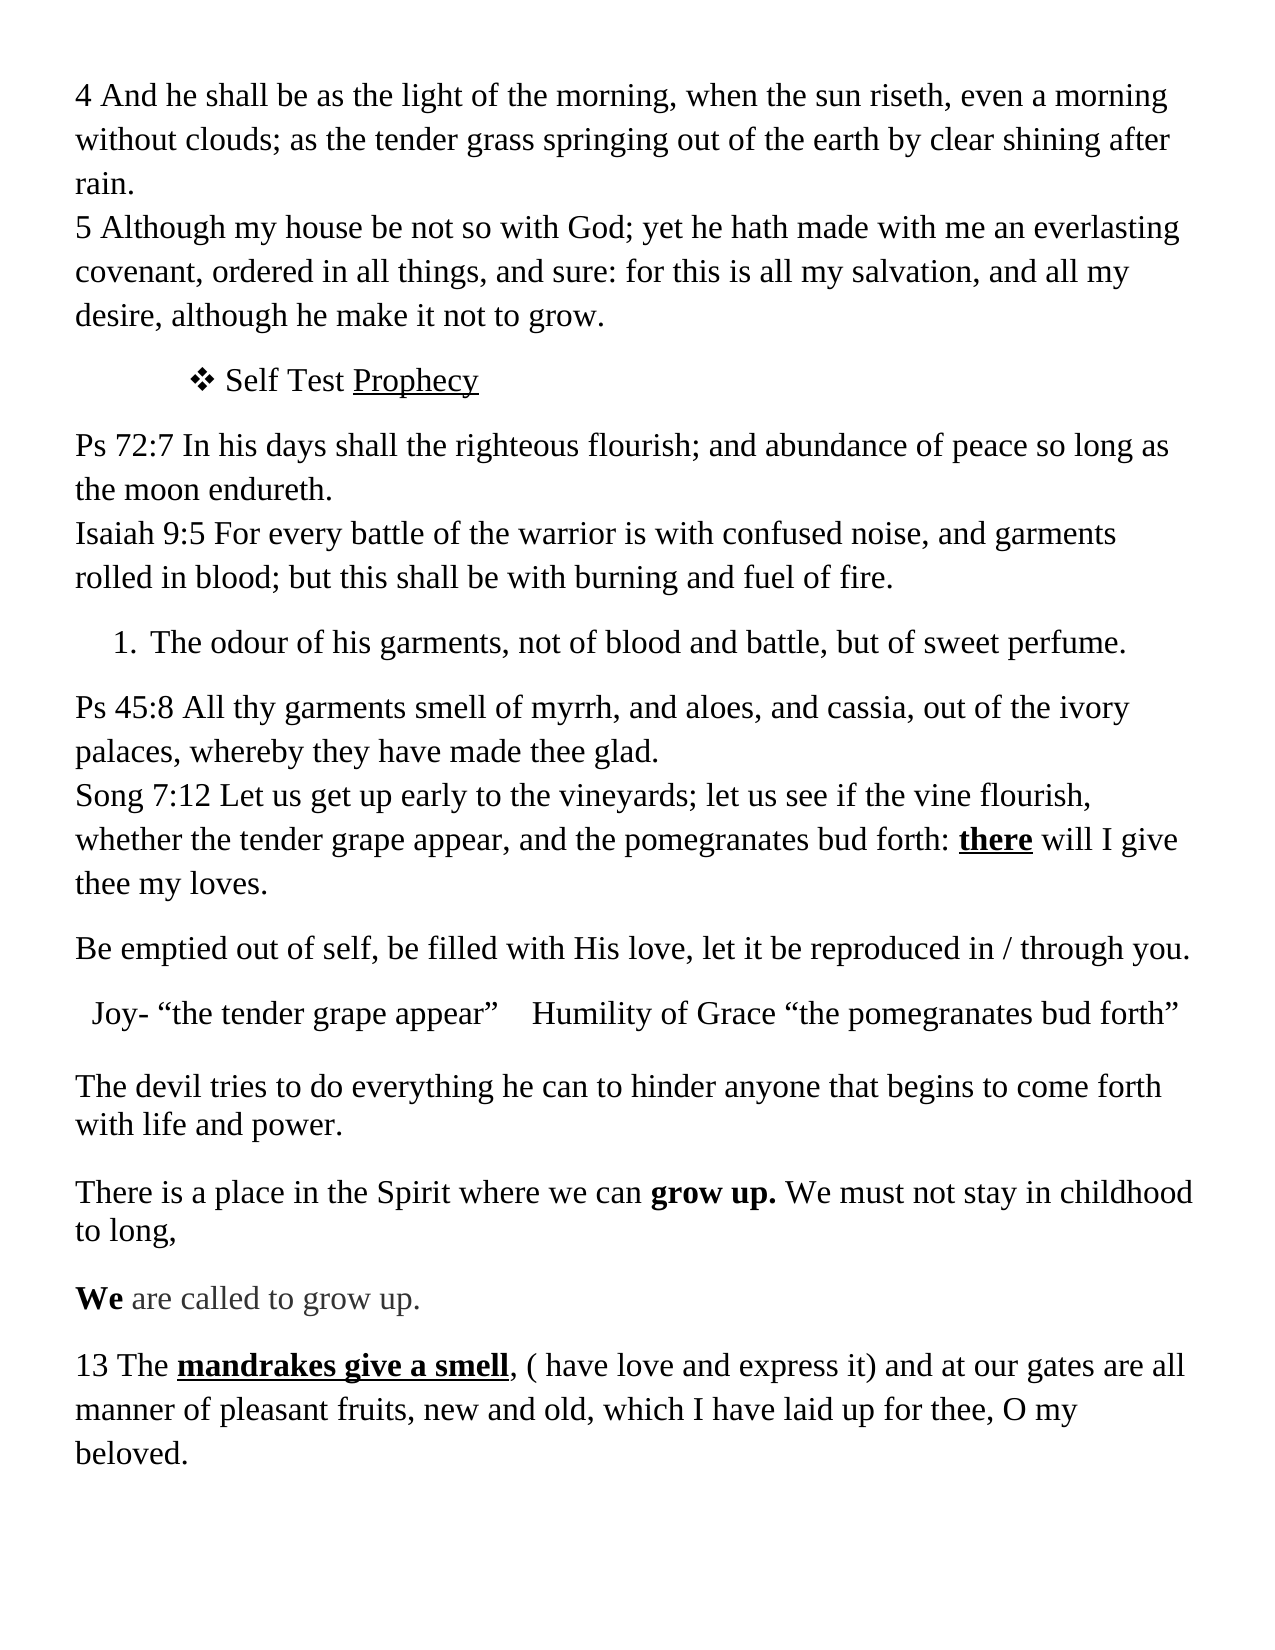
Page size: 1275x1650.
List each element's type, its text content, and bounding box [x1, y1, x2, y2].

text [75, 75, 1200, 334]
text Ps 45:8 All thy garments smell of myrrh, and aloes, and cassia, out of the ivory palaces, whereby they have made thee glad. Song 7:12 Let us get up early to the vineyards; let us see if the vine flourish, whether the tender grape appear, and the pomegranates bud forth: there will I give thee my loves. [75, 687, 1200, 902]
list Self Test Prophecy [187, 360, 1200, 398]
text The devil tries to do everything he can to hinder anyone that begins to come forth with life and power. [75, 1066, 1200, 1143]
list The odour of his garments, not of blood and battle, but of sweet perfume. [112, 622, 1200, 661]
text Ps 72:7 In his days shall the righteous flourish; and abundance of peace so long as the moon endureth. Isaiah 9:5 For every battle of the warrior is with confused noise, and garments rolled in blood; but this shall be with burning and fuel of fire. [75, 425, 1200, 596]
text We are called to grow up. [75, 1278, 1200, 1316]
text Joy- “the tender grape appear” Humility of Grace “the pomegranates bud forth” [75, 993, 1200, 1031]
text Be emptied out of self, be filled with His love, let it be reproduced in / through you. [75, 928, 1200, 967]
text 13 The mandrakes give a smell, ( have love and express it) and at our gates are all manner of pleasant fruits, new and old, which I have laid up for thee, O my beloved. [75, 1346, 1200, 1472]
text There is a place in the Spirit where we can grow up. We must not stay in childhood to long, [75, 1172, 1200, 1249]
